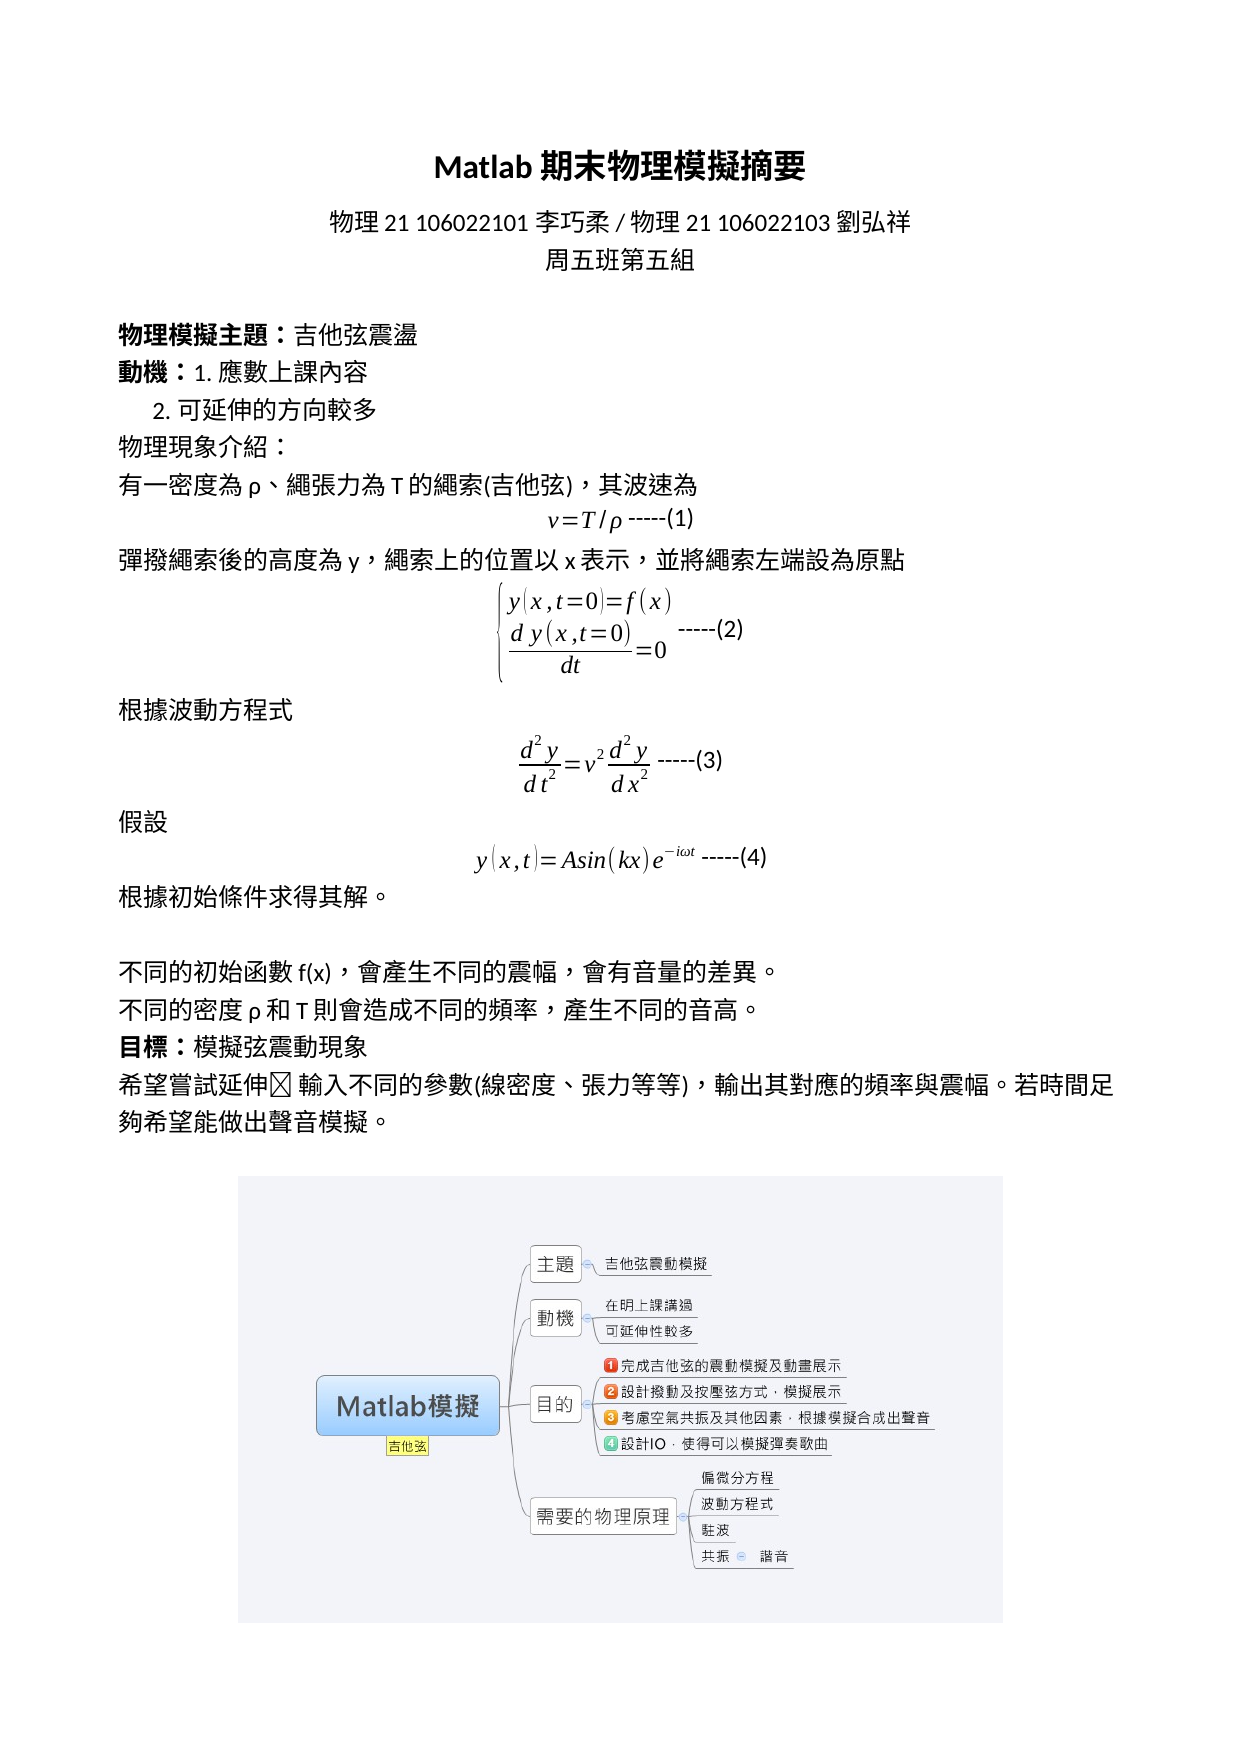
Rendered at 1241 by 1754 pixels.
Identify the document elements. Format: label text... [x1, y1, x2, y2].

text Matlab 期末物理模擬摘要 [118, 127, 1122, 202]
text 不同的初始函數f(x)，會產生不同的震幅，會有音量的差異。 [118, 952, 1122, 989]
text -----(3) [118, 727, 1122, 802]
text 目標：模擬弦震動現象 [118, 1027, 1122, 1064]
text -----(2) [118, 577, 1122, 689]
text 希望嘗試延伸 輸入不同的參數(線密度、張力等等)，輸出其對應的頻率與震幅。若時間足夠希望能做出聲音模擬。 [118, 1064, 1122, 1139]
picture [238, 1176, 1003, 1623]
text 動機：1. 應數上課內容 [118, 352, 1122, 389]
text 物理21 106022101 李巧柔 / 物理21 106022103 劉弘祥 [118, 202, 1122, 239]
text 彈撥繩索後的高度為y，繩索上的位置以x表示，並將繩索左端設為原點 [118, 539, 1122, 577]
text 有一密度為ρ、繩張力為T的繩索(吉他弦)，其波速為 [118, 464, 1122, 502]
text 2. 可延伸的方向較多 [118, 389, 1122, 427]
text 假設 [118, 802, 1122, 839]
text 根據初始條件求得其解。 [118, 877, 1122, 914]
text -----(4) [118, 839, 1122, 877]
text 物理現象介紹： [118, 427, 1122, 464]
text 物理模擬主題：吉他弦震盪 [118, 314, 1122, 352]
text 周五班第五組 [118, 239, 1122, 277]
text 根據波動方程式 [118, 689, 1122, 727]
text 不同的密度ρ和T則會造成不同的頻率，產生不同的音高。 [118, 989, 1122, 1027]
text -----(1) [118, 502, 1122, 539]
